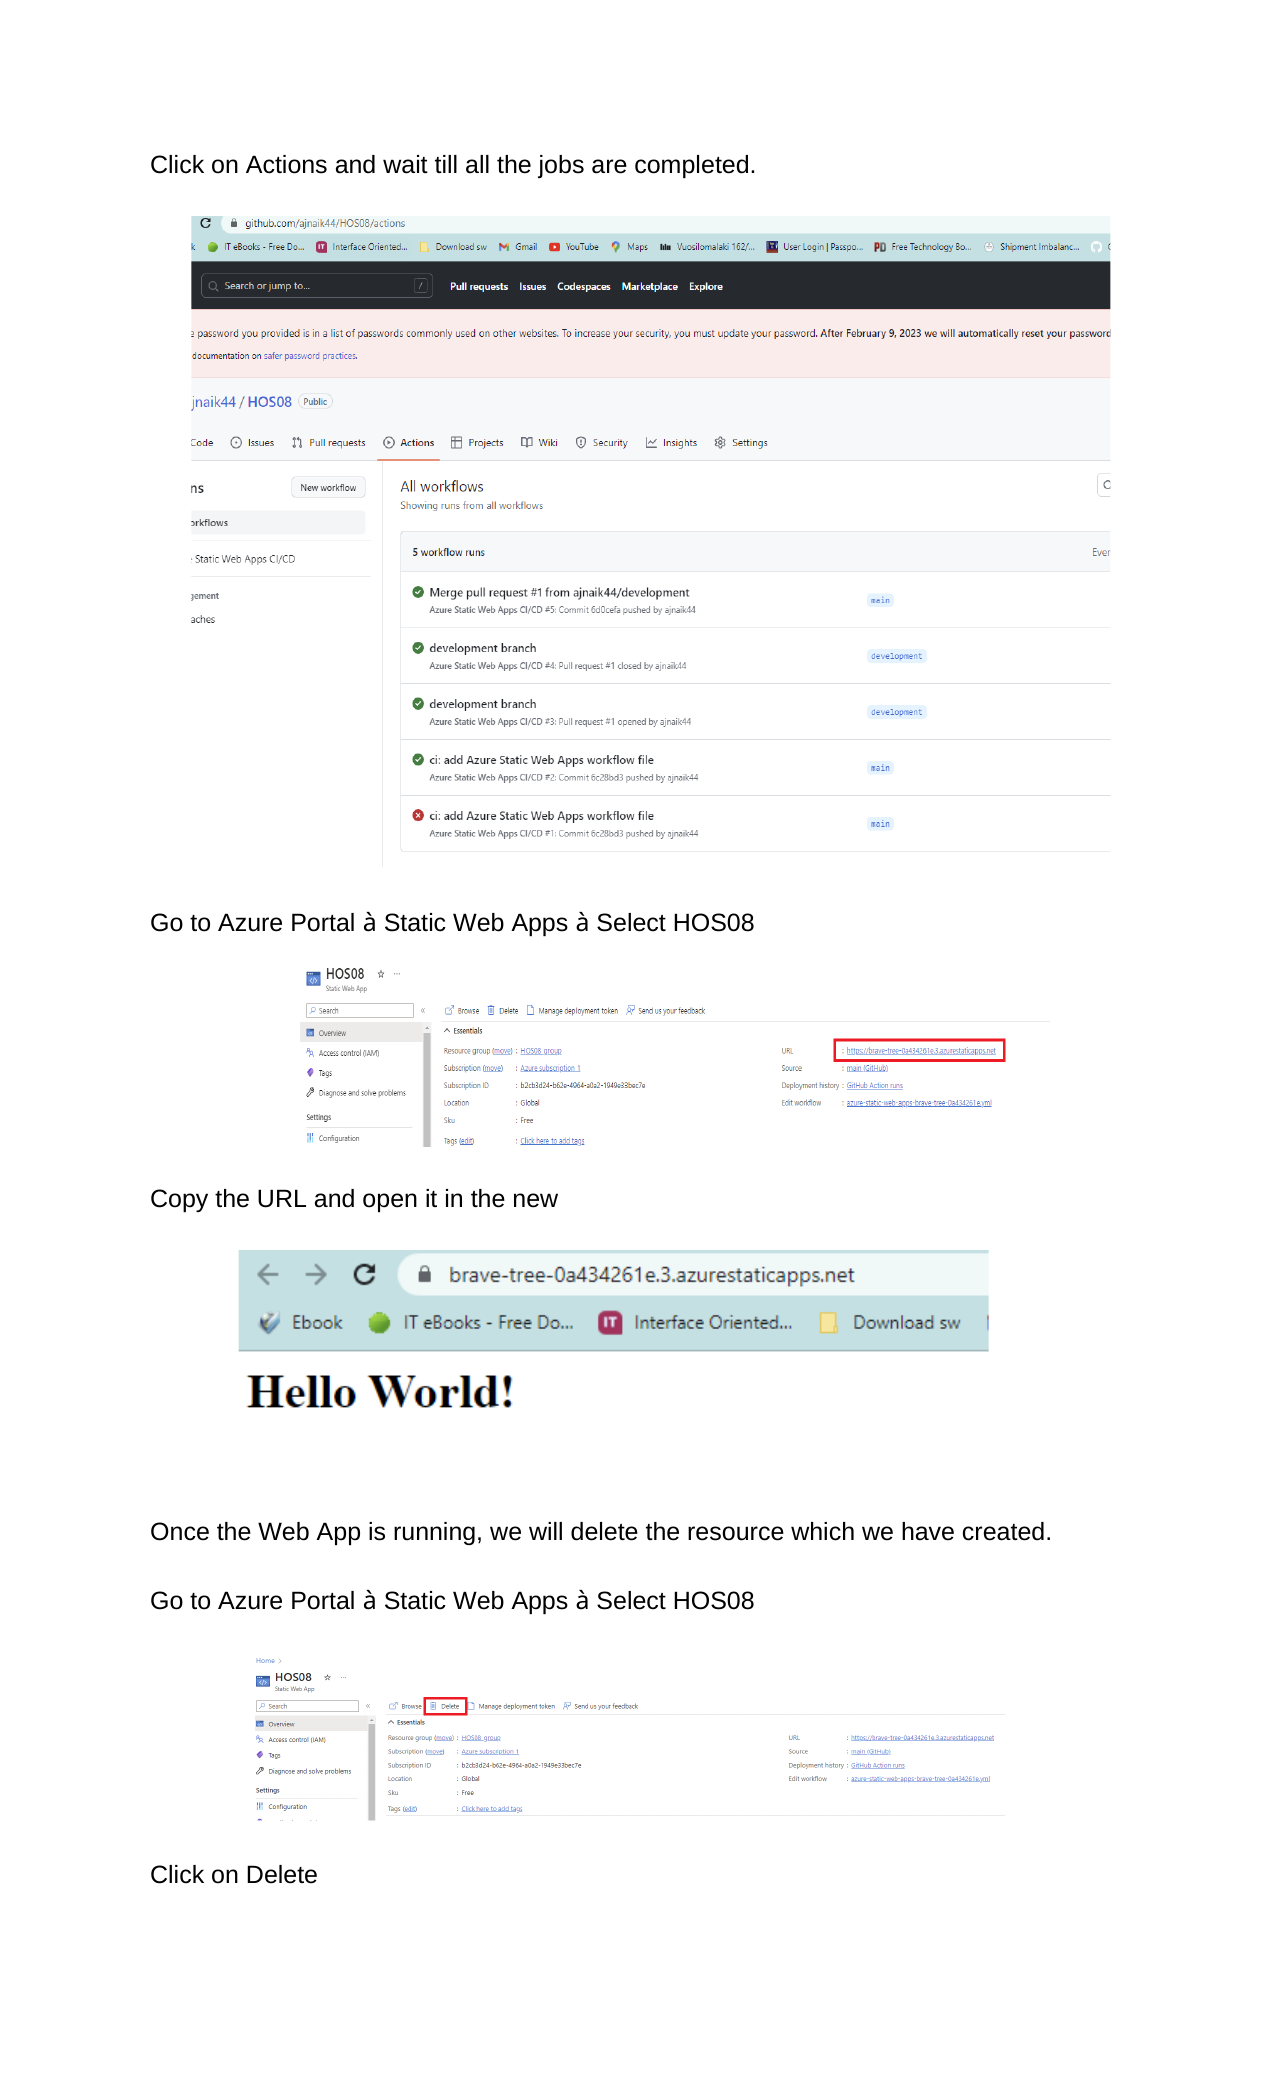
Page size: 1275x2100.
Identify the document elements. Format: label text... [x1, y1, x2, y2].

text Click on Actions and wait till all the jobs are completed. [150, 150, 1125, 179]
text Click on Delete [150, 1859, 1125, 1888]
text Go to Azure Portal à Static Web Apps à Select HOS08 [150, 904, 1125, 938]
picture [238, 1250, 989, 1480]
picture [255, 1655, 1005, 1823]
picture [300, 943, 1050, 1147]
text Copy the URL and open it in the new [150, 1184, 1125, 1213]
picture [191, 216, 1111, 867]
text Go to Azure Portal à Static Web Apps à Select HOS08 [150, 1583, 1125, 1617]
text Once the Web App is running, we will delete the resource which we have created. [150, 1517, 1125, 1546]
